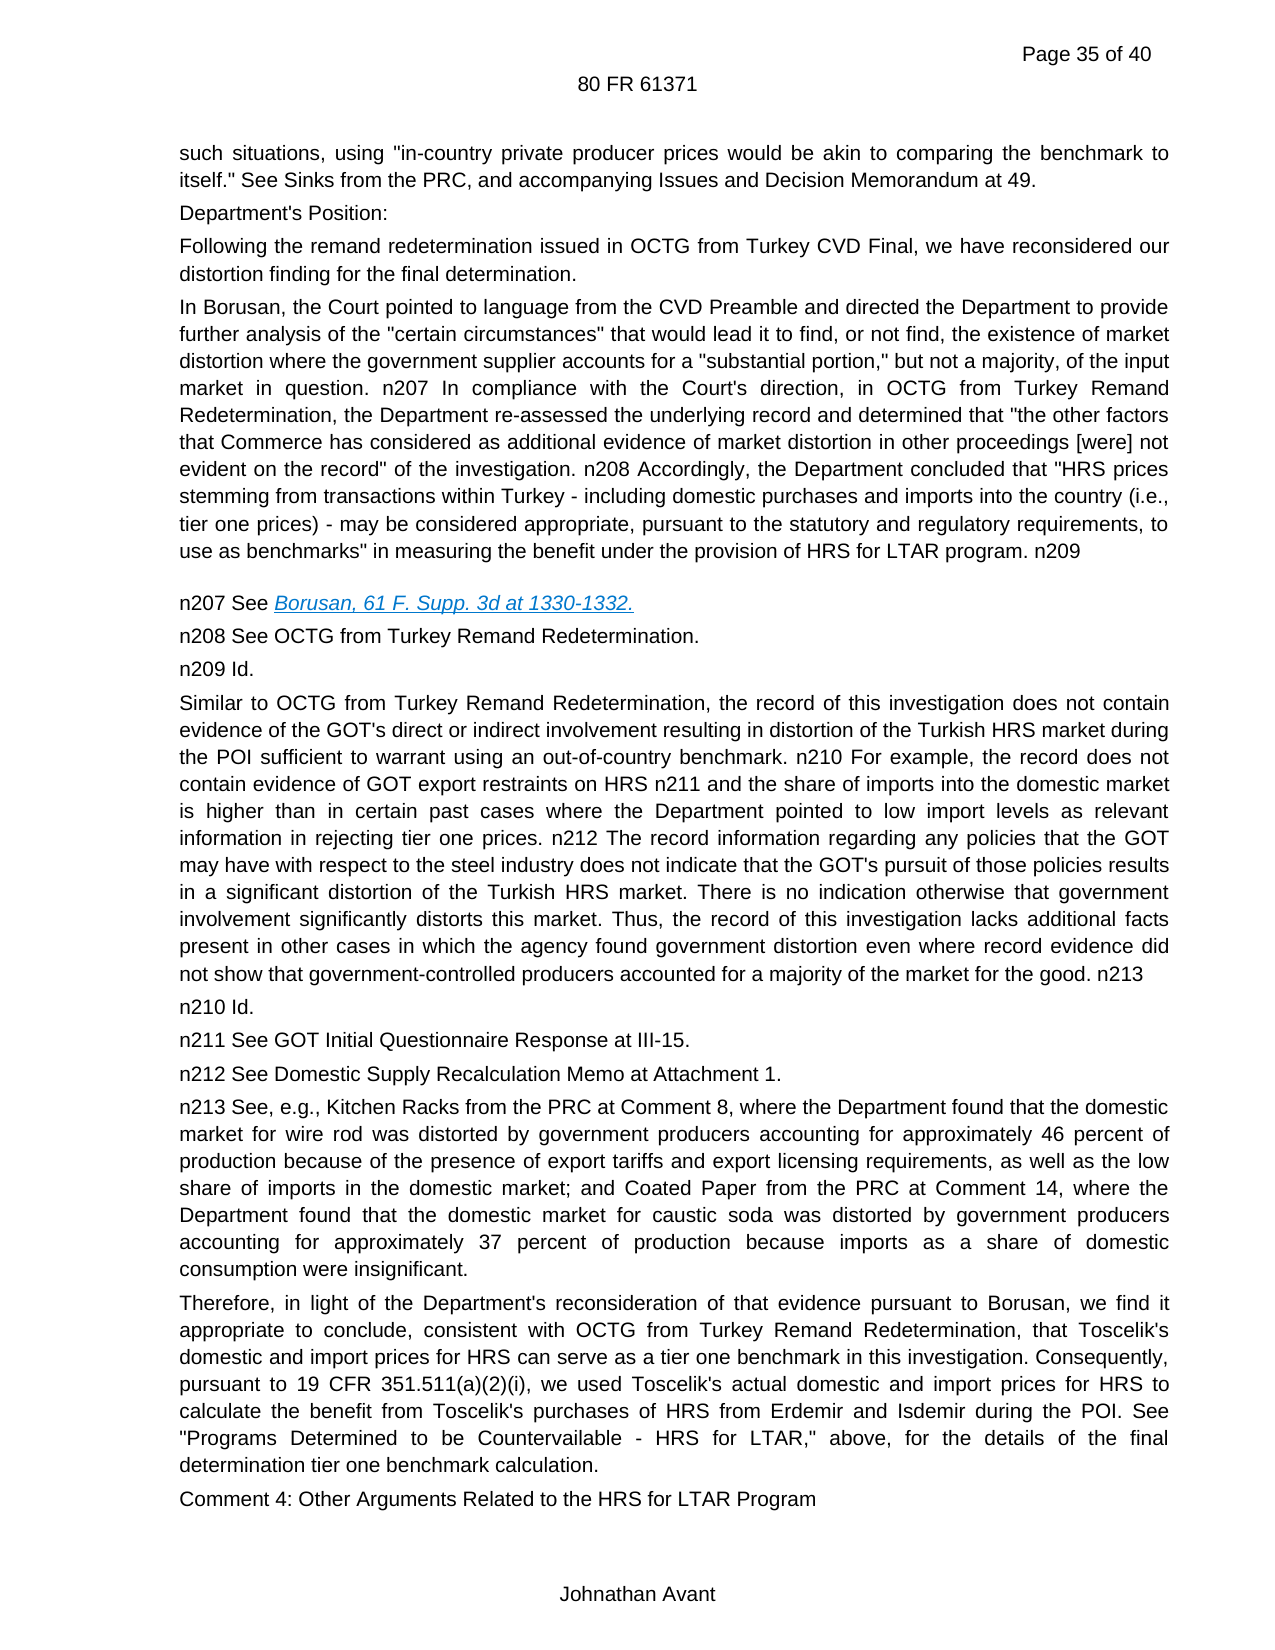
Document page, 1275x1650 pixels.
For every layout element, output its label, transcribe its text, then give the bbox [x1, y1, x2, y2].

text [179, 137, 1171, 192]
text n207 See Borusan, 61 F. Supp. 3d at 1330-1332. [179, 587, 1171, 614]
text Therefore, in light of the Department's reconsideration of that evidence pursuant to Borusan, we find it appropriate to conclude, consistent with OCTG from Turkey Remand Redetermination, that Toscelik's domestic and import prices for HRS can serve as a tier one benchmark in this investigation. Consequently, pursuant to 19 CFR 351.511(a)(2)(i), we used Toscelik's actual domestic and import prices for HRS to calculate the benefit from Toscelik's purchases of HRS from Erdemir and Isdemir during the POI. See "Programs Determined to be Countervailable - HRS for LTAR," above, for the details of the final determination tier one benchmark calculation. [179, 1287, 1171, 1477]
text n209 Id. [179, 654, 1171, 681]
text n212 See Domestic Supply Recalculation Memo at Attachment 1. [179, 1058, 1171, 1085]
text In Borusan, the Court pointed to language from the CVD Preamble and directed the Department to provide further analysis of the "certain circumstances" that would lead it to find, or not find, the existence of market distortion where the government supplier accounts for a "substantial portion," but not a majority, of the input market in question. n207 In compliance with the Court's direction, in OCTG from Turkey Remand Redetermination, the Department re-assessed the underlying record and determined that "the other factors that Commerce has considered as additional evidence of market distortion in other proceedings [were] not evident on the record" of the investigation. n208 Accordingly, the Department concluded that "HRS prices stemming from transactions within Turkey - including domestic purchases and imports into the country (i.e., tier one prices) - may be considered appropriate, pursuant to the statutory and regulatory requirements, to use as benchmarks" in measuring the benefit under the provision of HRS for LTAR program. n209 [179, 292, 1171, 562]
text n211 See GOT Initial Questionnaire Response at III-15. [179, 1025, 1171, 1052]
text n208 See OCTG from Turkey Remand Redetermination. [179, 621, 1171, 648]
text Similar to OCTG from Turkey Remand Redetermination, the record of this investigation does not contain evidence of the GOT's direct or indirect involvement resulting in distortion of the Turkish HRS market during the POI sufficient to warrant using an out-of-country benchmark. n210 For example, the record does not contain evidence of GOT export restraints on HRS n211 and the share of imports into the domestic market is higher than in certain past cases where the Department pointed to low import levels as relevant information in rejecting tier one prices. n212 The record information regarding any policies that the GOT may have with respect to the steel industry does not indicate that the GOT's pursuit of those policies results in a significant distortion of the Turkish HRS market. There is no indication otherwise that government involvement significantly distorts this market. Thus, the record of this investigation lacks additional facts present in other cases in which the agency found government distortion even where record evidence did not show that government-controlled producers accounted for a majority of the market for the good. n213 [179, 687, 1171, 985]
text n213 See, e.g., Kitchen Racks from the PRC at Comment 8, where the Department found that the domestic market for wire rod was distorted by government producers accounting for approximately 46 percent of production because of the presence of export tariffs and export licensing requirements, as well as the low share of imports in the domestic market; and Coated Paper from the PRC at Comment 14, where the Department found that the domestic market for caustic soda was distorted by government producers accounting for approximately 37 percent of production because imports as a share of domestic consumption were insignificant. [179, 1092, 1171, 1281]
text n210 Id. [179, 992, 1171, 1019]
text Department's Position: [179, 198, 1171, 225]
text Following the remand redetermination issued in OCTG from Turkey CVD Final, we have reconsidered our distortion finding for the final determination. [179, 231, 1171, 285]
text Comment 4: Other Arguments Related to the HRS for LTAR Program [179, 1483, 1171, 1510]
